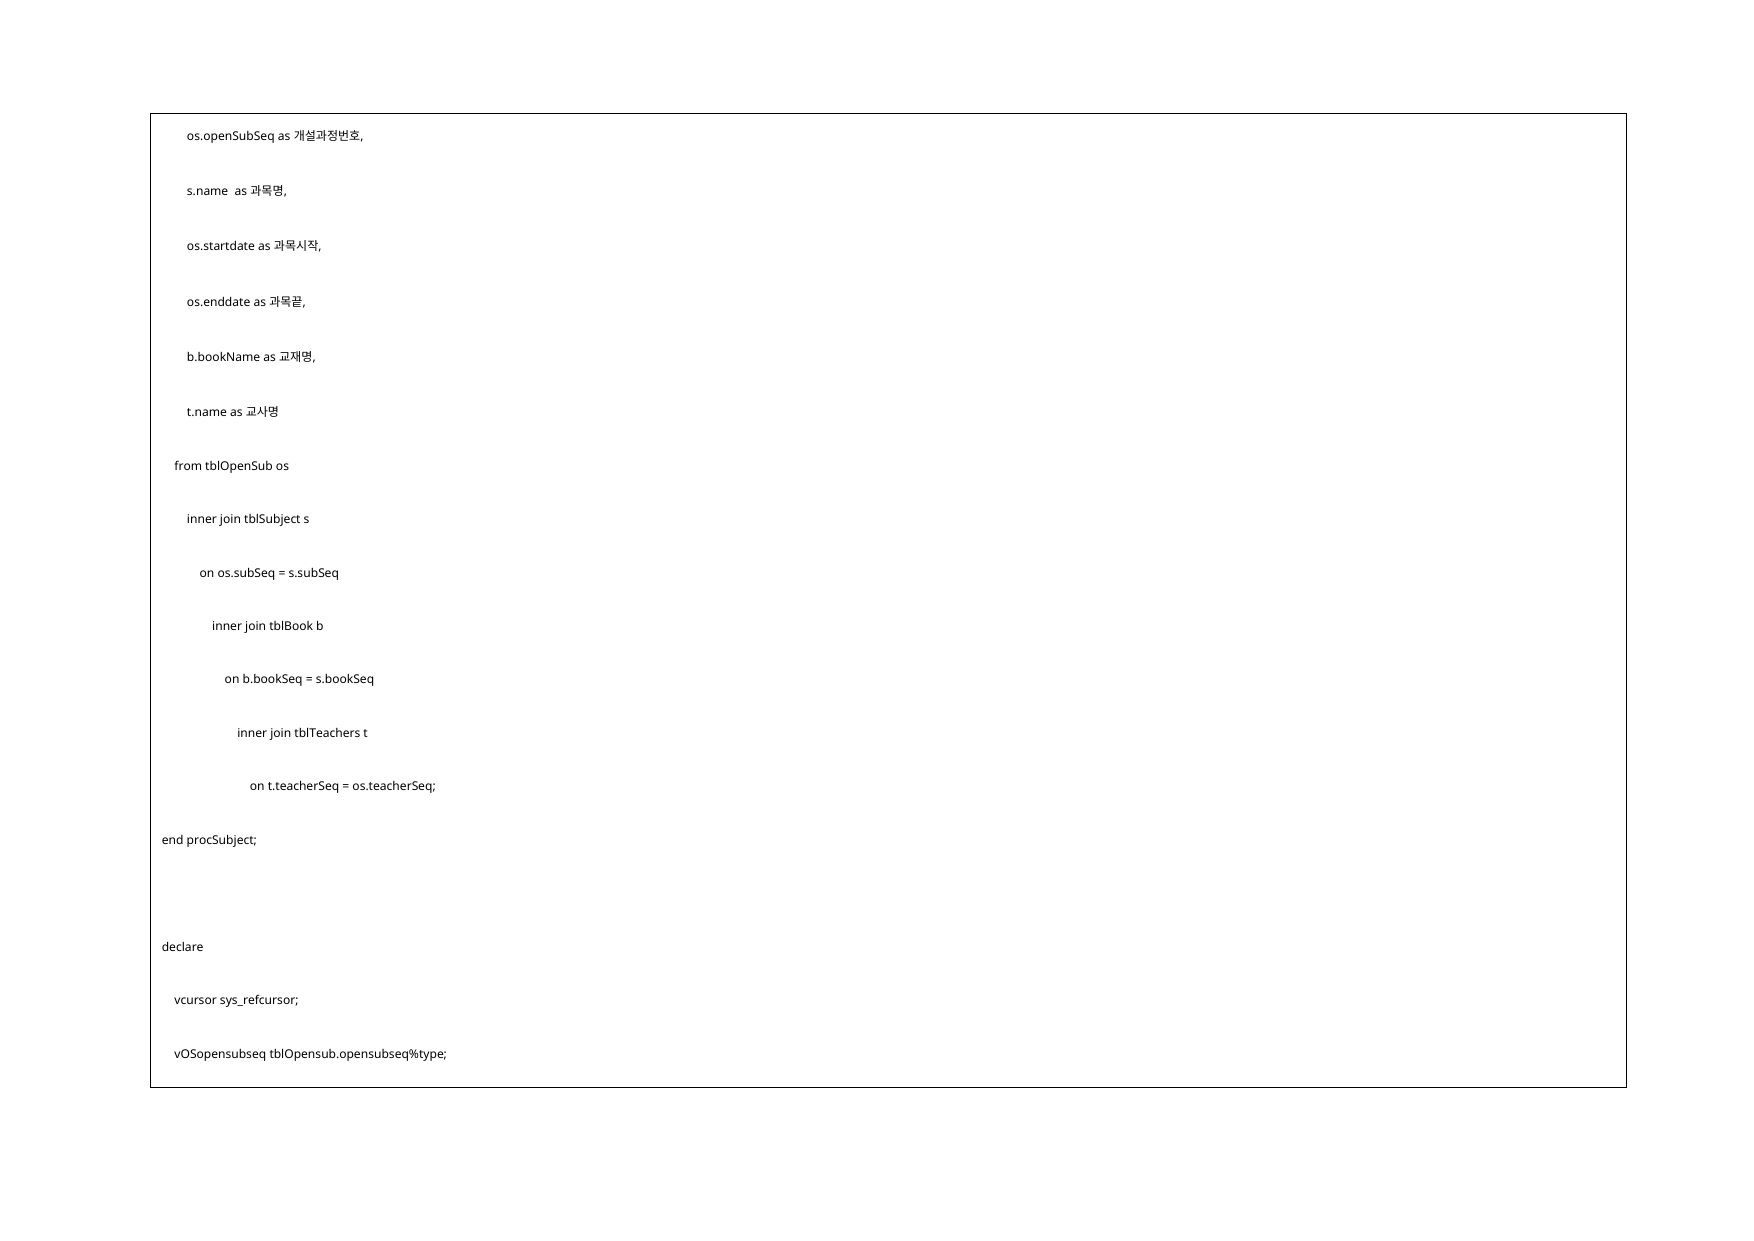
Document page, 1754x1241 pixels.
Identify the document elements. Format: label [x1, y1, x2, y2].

table_cell [151, 114, 1626, 1087]
